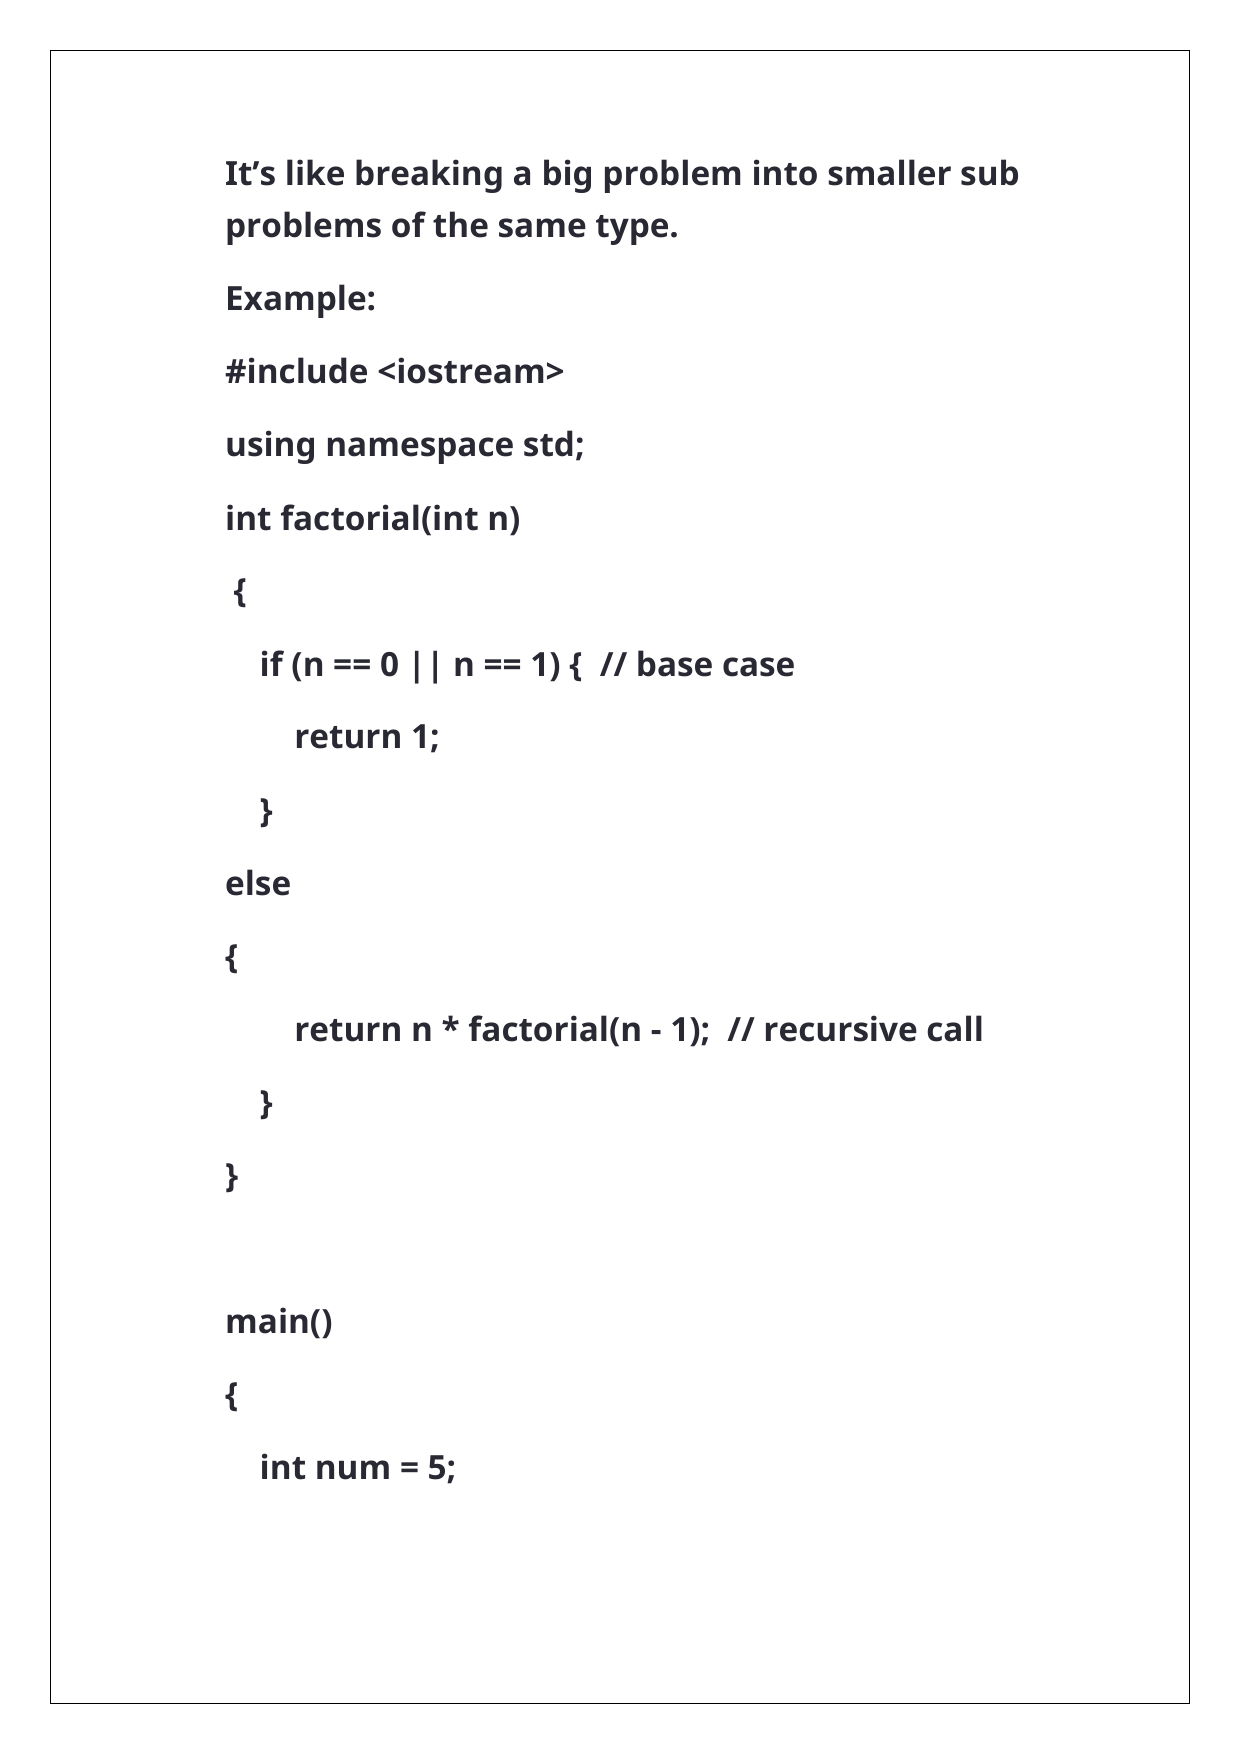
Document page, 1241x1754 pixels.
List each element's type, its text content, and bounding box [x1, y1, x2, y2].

text } [225, 1151, 1090, 1197]
text main() [225, 1297, 1090, 1343]
text { [225, 567, 1090, 613]
text int num = 5; [225, 1443, 1090, 1489]
text It’s like breaking a big problem into smaller sub problems of the same type. [225, 150, 1090, 248]
text return 1; [225, 713, 1090, 759]
text int factorial(int n) [225, 494, 1090, 540]
text } [225, 786, 1090, 832]
text Example: [225, 275, 1090, 321]
text return n * factorial(n - 1); // recursive call [225, 1005, 1090, 1051]
text #include <iostream> [225, 348, 1090, 394]
text using namespace std; [225, 421, 1090, 467]
text { [225, 932, 1090, 978]
text } [225, 1078, 1090, 1124]
text else [225, 859, 1090, 905]
text { [225, 1371, 1090, 1416]
text if (n == 0 || n == 1) { // base case [225, 640, 1090, 686]
